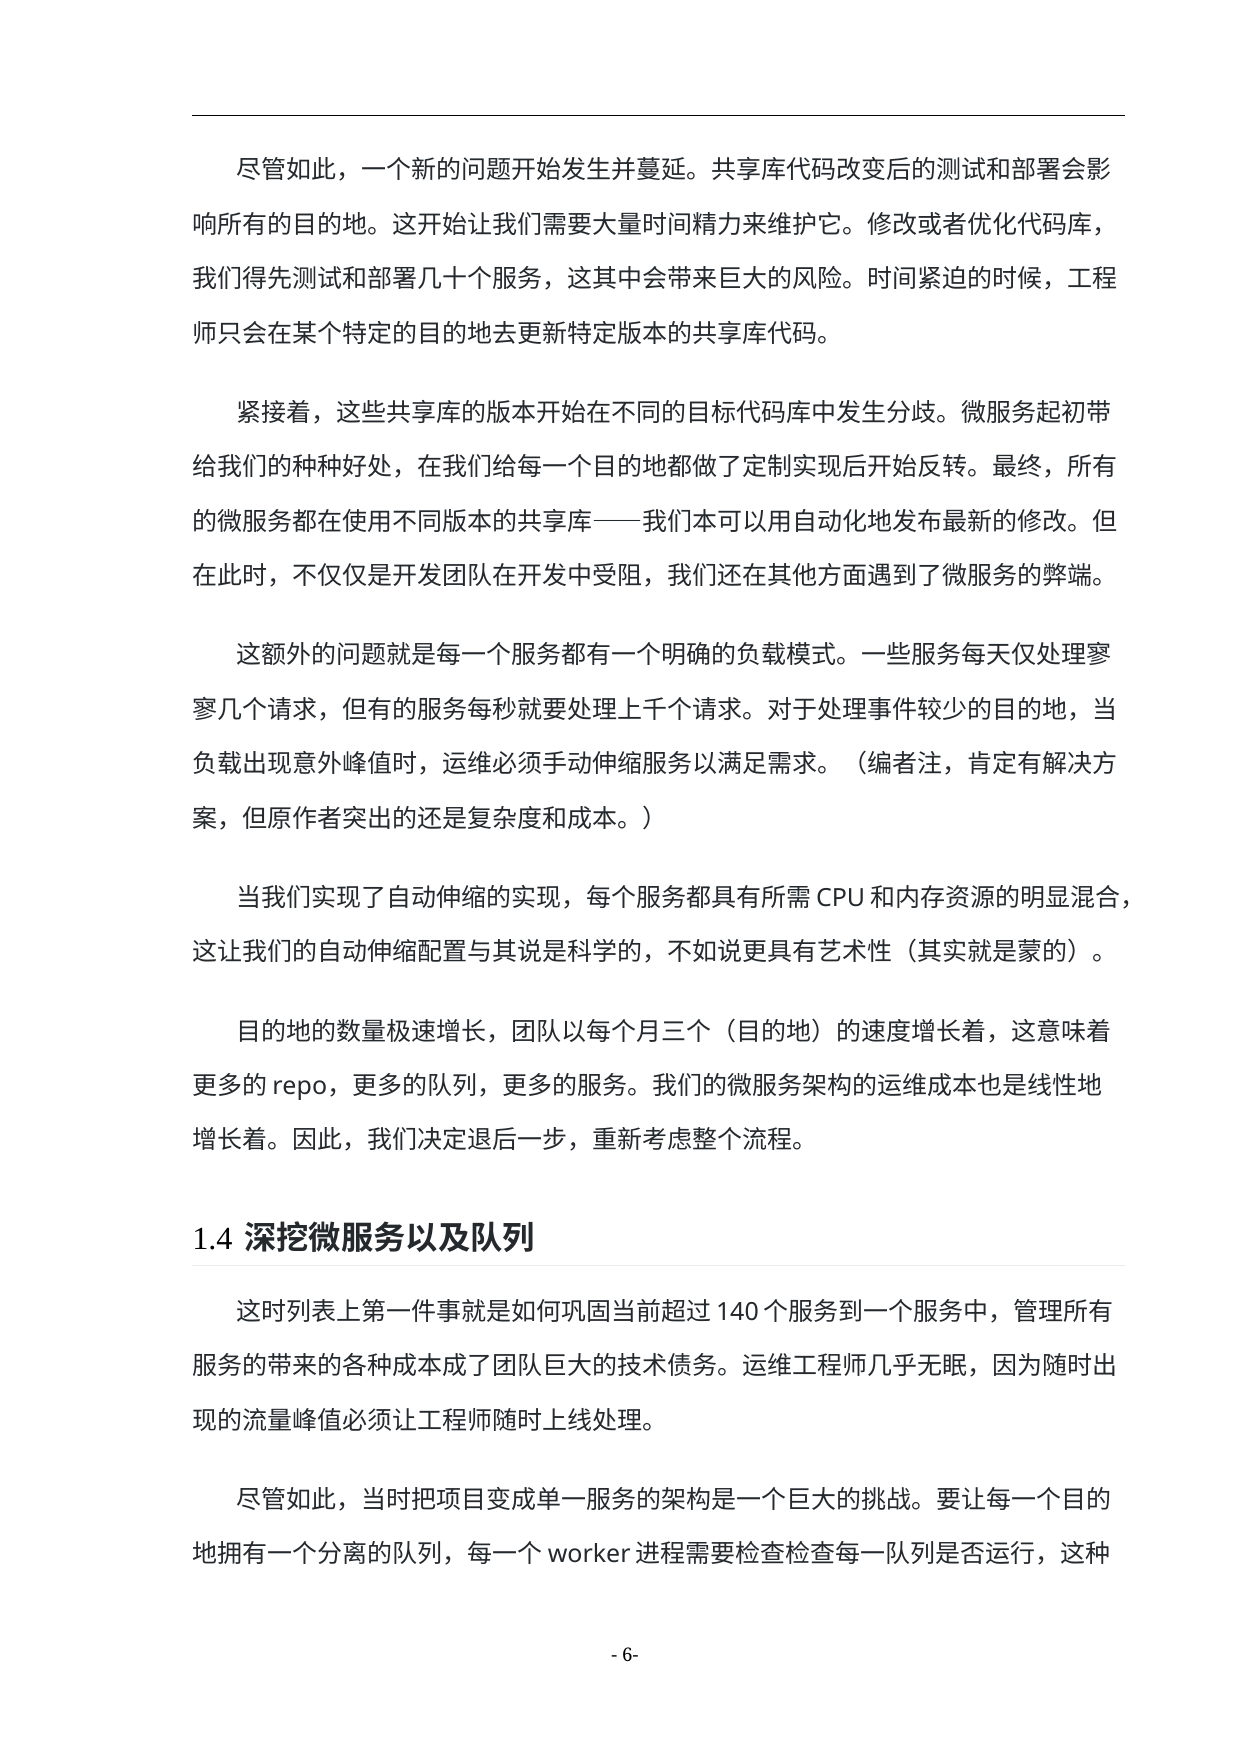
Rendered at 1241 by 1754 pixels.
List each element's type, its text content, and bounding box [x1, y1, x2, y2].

text 目的地的数量极速增长，团队以每个月三个（目的地）的速度增长着，这意味着更多的repo，更多的队列，更多的服务。我们的微服务架构的运维成本也是线性地增长着。因此，我们决定退后一步，重新考虑整个流程。 [192, 1011, 1125, 1156]
text 紧接着，这些共享库的版本开始在不同的目标代码库中发生分歧。微服务起初带给我们的种种好处，在我们给每一个目的地都做了定制实现后开始反转。最终，所有的微服务都在使用不同版本的共享库——我们本可以用自动化地发布最新的修改。但在此时，不仅仅是开发团队在开发中受阻，我们还在其他方面遇到了微服务的弊端。 [192, 392, 1125, 592]
text 这时列表上第一件事就是如何巩固当前超过140个服务到一个服务中，管理所有服务的带来的各种成本成了团队巨大的技术债务。运维工程师几乎无眠，因为随时出现的流量峰值必须让工程师随时上线处理。 [192, 1291, 1125, 1436]
text 尽管如此，一个新的问题开始发生并蔓延。共享库代码改变后的测试和部署会影响所有的目的地。这开始让我们需要大量时间精力来维护它。修改或者优化代码库，我们得先测试和部署几十个服务，这其中会带来巨大的风险。时间紧迫的时候，工程师只会在某个特定的目的地去更新特定版本的共享库代码。 [192, 150, 1125, 349]
subtitle 深挖微服务以及队列 [192, 1212, 1125, 1265]
text 这额外的问题就是每一个服务都有一个明确的负载模式。一些服务每天仅处理寥寥几个请求，但有的服务每秒就要处理上千个请求。对于处理事件较少的目的地，当负载出现意外峰值时，运维必须手动伸缩服务以满足需求。（编者注，肯定有解决方案，但原作者突出的还是复杂度和成本。） [192, 635, 1125, 834]
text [192, 1479, 1125, 1570]
text 当我们实现了自动伸缩的实现，每个服务都具有所需CPU和内存资源的明显混合，这让我们的自动伸缩配置与其说是科学的，不如说更具有艺术性（其实就是蒙的）。 [192, 877, 1125, 968]
